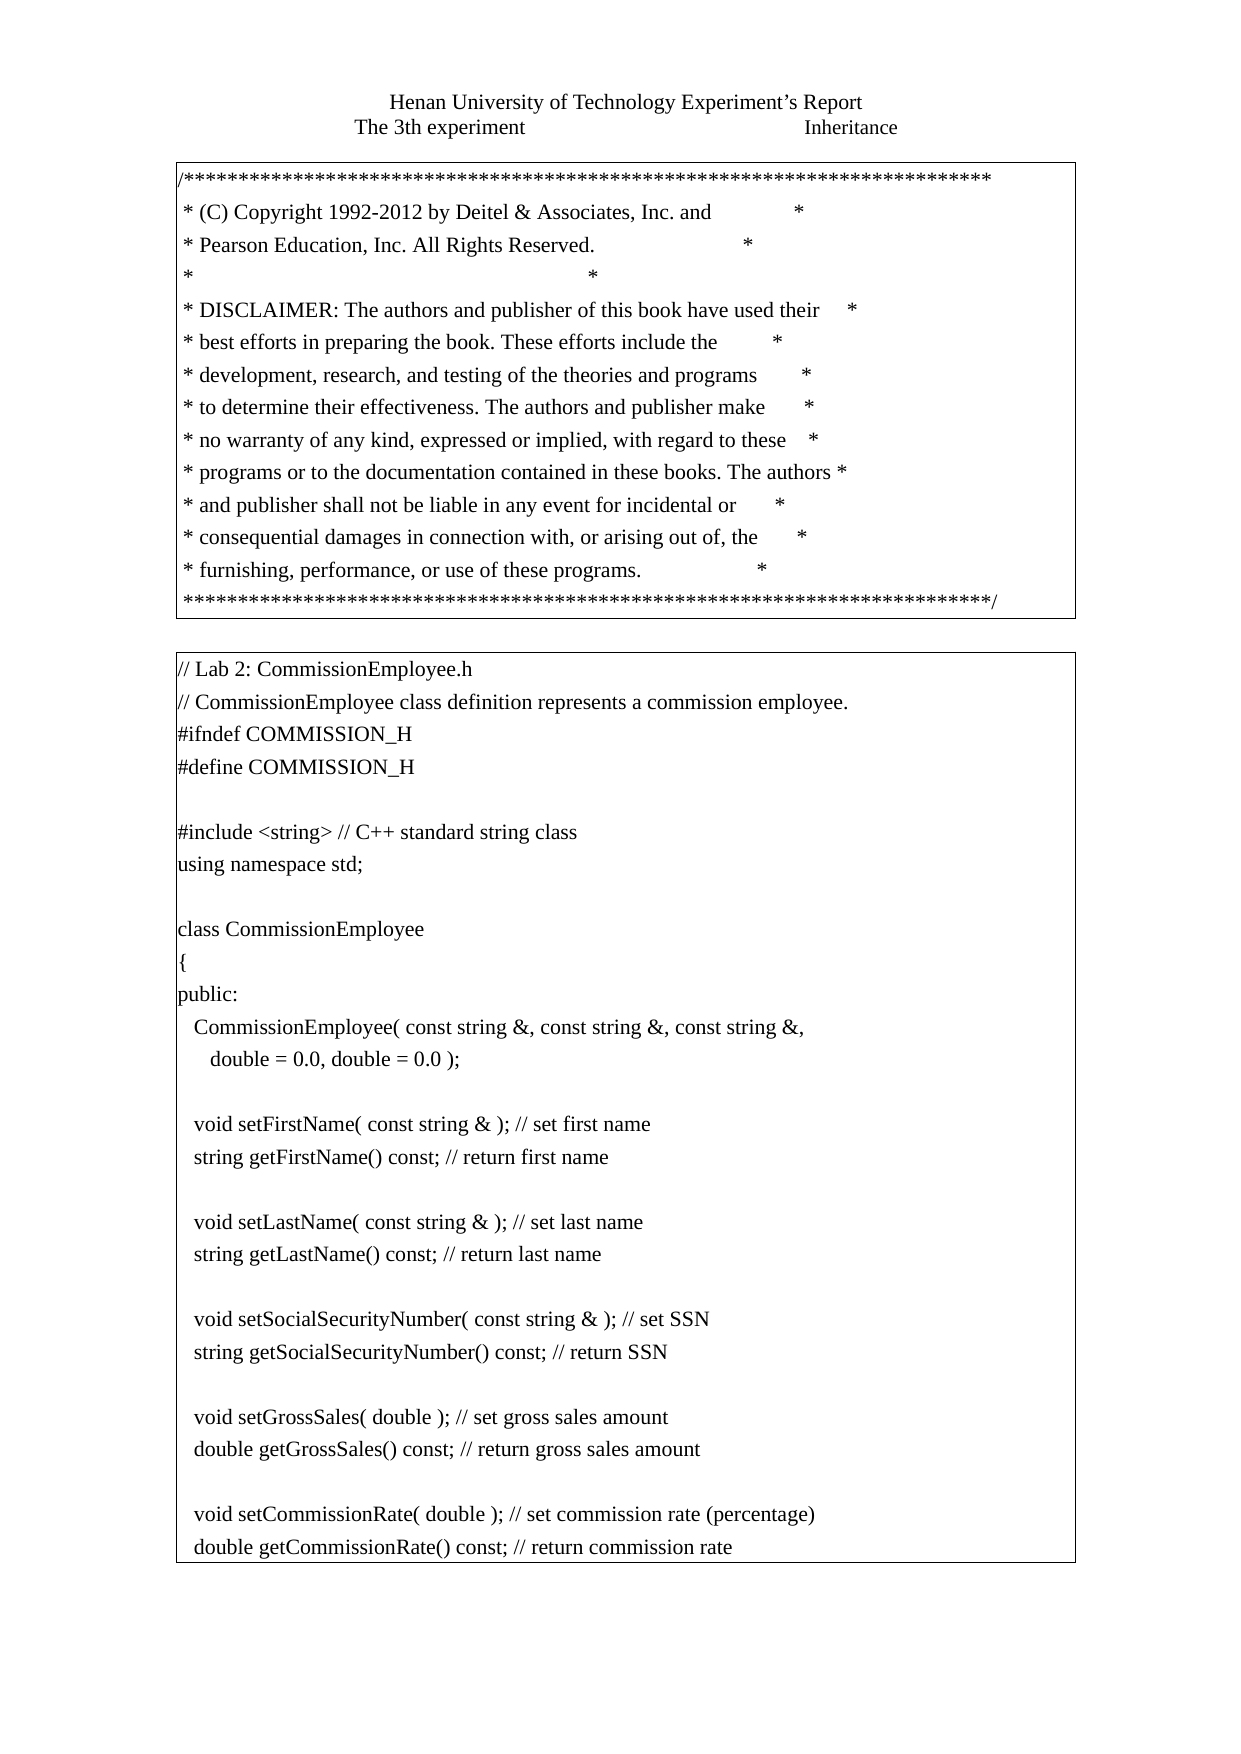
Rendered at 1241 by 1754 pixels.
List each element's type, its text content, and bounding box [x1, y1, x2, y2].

text string getLastName() const; // return last name [177, 1238, 1075, 1270]
text * best efforts in preparing the book. These efforts include the * [177, 326, 1075, 358]
text * to determine their effectiveness. The authors and publisher make * [177, 391, 1075, 423]
text #define COMMISSION_H [177, 750, 1075, 783]
text * Pearson Education, Inc. All Rights Reserved. * [177, 228, 1075, 261]
text double getCommissionRate() const; // return commission rate [177, 1530, 1075, 1562]
text **************************************************************************/ [177, 584, 1075, 618]
text * * [177, 261, 1075, 293]
text #include <string> // C++ standard string class [177, 815, 1075, 848]
text /************************************************************************** [177, 163, 1075, 196]
text * consequential damages in connection with, or arising out of, the * [177, 521, 1075, 553]
text class CommissionEmployee [177, 913, 1075, 945]
text double getGrossSales() const; // return gross sales amount [177, 1433, 1075, 1465]
text CommissionEmployee( const string &, const string &, const string &, [177, 1010, 1075, 1043]
text void setGrossSales( double ); // set gross sales amount [177, 1400, 1075, 1433]
text * DISCLAIMER: The authors and publisher of this book have used their * [177, 293, 1075, 326]
text double = 0.0, double = 0.0 ); [177, 1043, 1075, 1075]
text // Lab 2: CommissionEmployee.h [177, 653, 1075, 685]
text * and publisher shall not be liable in any event for incidental or * [177, 488, 1075, 521]
text void setCommissionRate( double ); // set commission rate (percentage) [177, 1498, 1075, 1530]
text * furnishing, performance, or use of these programs. * [177, 553, 1075, 584]
text #ifndef COMMISSION_H [177, 718, 1075, 750]
text using namespace std; [177, 848, 1075, 880]
text void setFirstName( const string & ); // set first name [177, 1108, 1075, 1140]
text string getSocialSecurityNumber() const; // return SSN [177, 1335, 1075, 1368]
text * programs or to the documentation contained in these books. The authors * [177, 456, 1075, 488]
text void setSocialSecurityNumber( const string & ); // set SSN [177, 1303, 1075, 1335]
text // CommissionEmployee class definition represents a commission employee. [177, 685, 1075, 718]
text public: [177, 978, 1075, 1010]
text void setLastName( const string & ); // set last name [177, 1205, 1075, 1238]
text * (C) Copyright 1992-2012 by Deitel & Associates, Inc. and * [177, 196, 1075, 228]
text { [177, 945, 1075, 978]
text * development, research, and testing of the theories and programs * [177, 358, 1075, 391]
text * no warranty of any kind, expressed or implied, with regard to these * [177, 423, 1075, 456]
text string getFirstName() const; // return first name [177, 1140, 1075, 1173]
